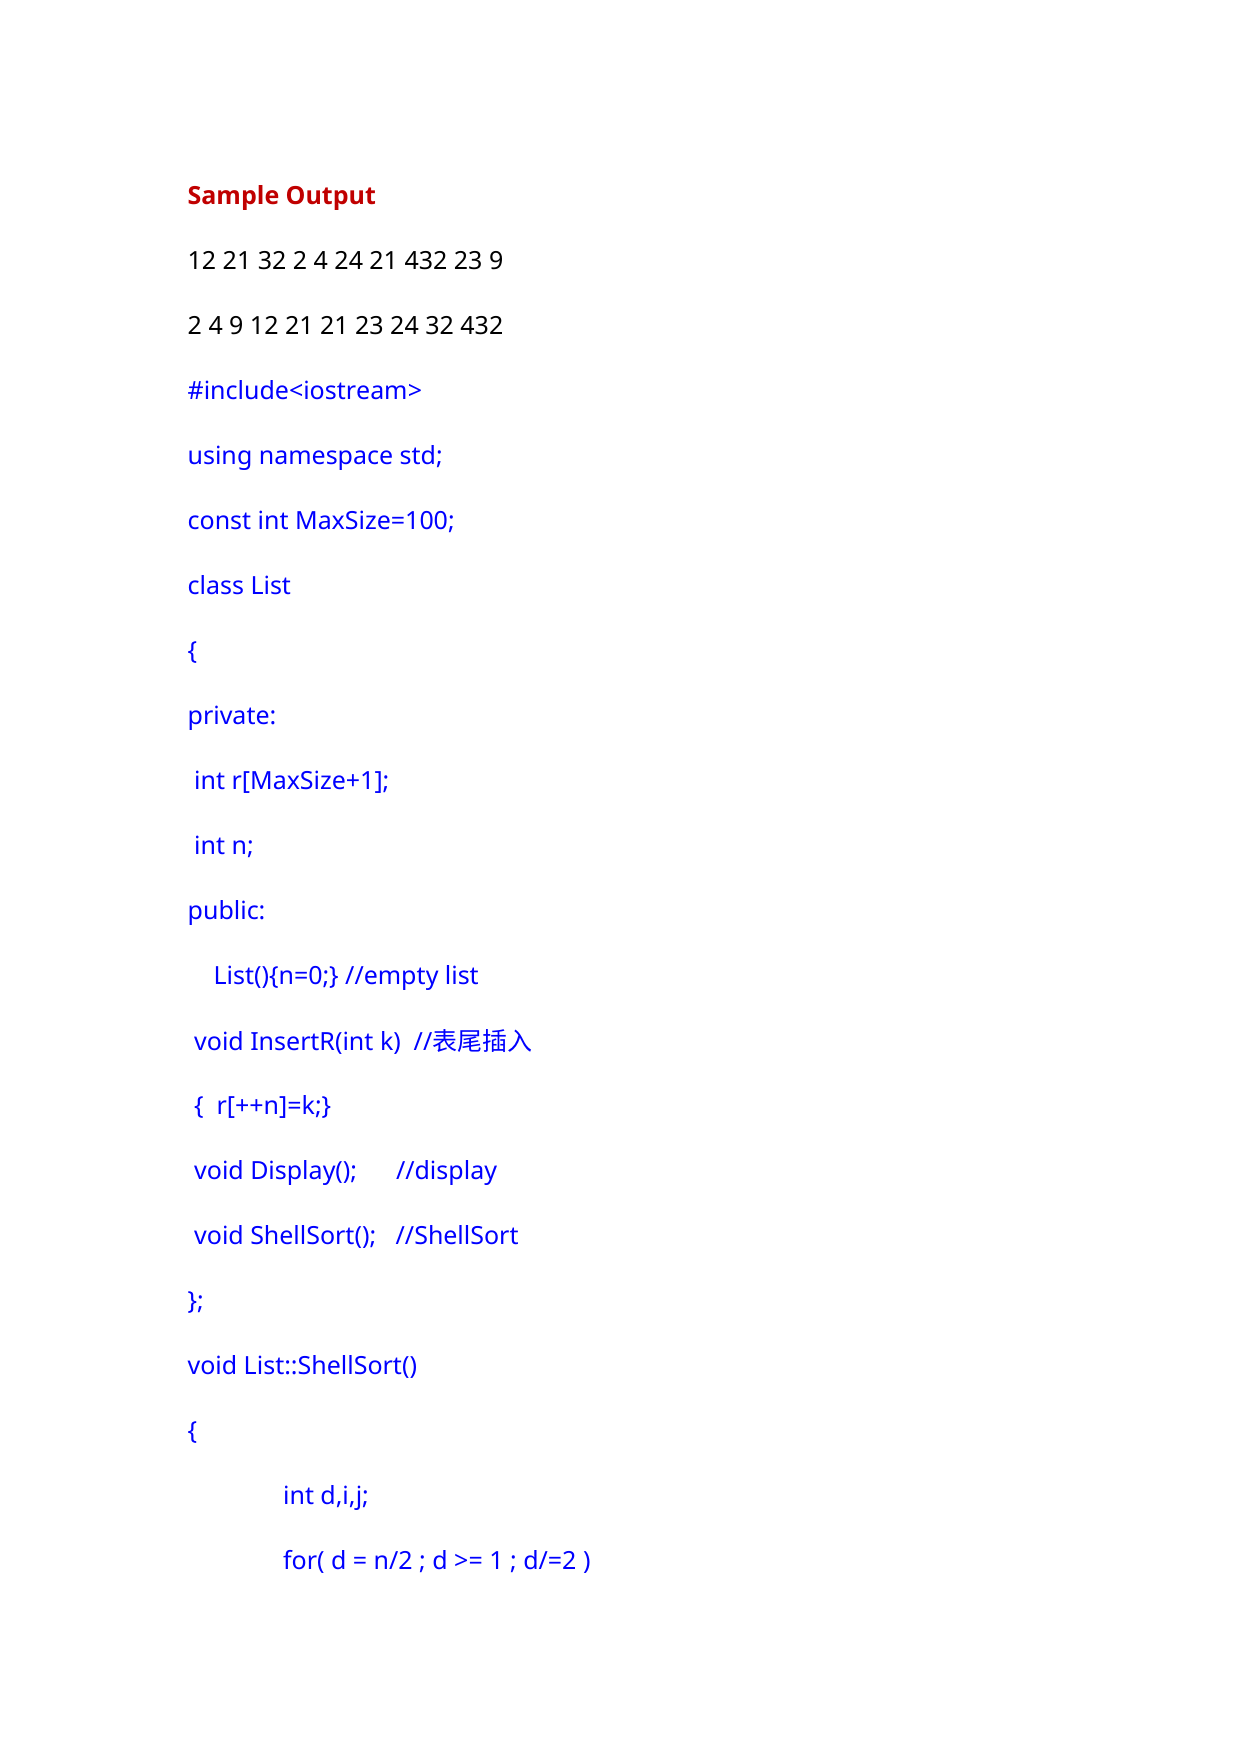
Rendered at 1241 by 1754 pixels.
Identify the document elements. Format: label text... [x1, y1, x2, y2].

text }; [187, 1267, 1053, 1332]
text const int MaxSize=100; [187, 487, 1053, 552]
text class List [187, 552, 1053, 617]
text for( d = n/2 ; d >= 1 ; d/=2 ) [187, 1527, 1053, 1592]
text #include<iostream> [187, 357, 1053, 422]
text void Display(); //display [187, 1137, 1053, 1202]
text { [187, 617, 1053, 682]
text void List::ShellSort() [187, 1332, 1053, 1397]
text { [187, 1397, 1053, 1462]
text void ShellSort(); //ShellSort [187, 1202, 1053, 1267]
text void InsertR(int k) //表尾插入 [187, 1007, 1053, 1072]
text Sample Output [187, 162, 1053, 227]
text List(){n=0;} //empty list [187, 942, 1053, 1007]
text 12 21 32 2 4 24 21 432 23 9 [187, 227, 1053, 292]
text public: [187, 877, 1053, 942]
text int d,i,j; [187, 1462, 1053, 1527]
text 2 4 9 12 21 21 23 24 32 432 [187, 292, 1053, 357]
text int n; [187, 812, 1053, 877]
text private: [187, 682, 1053, 747]
text { r[++n]=k;} [187, 1072, 1053, 1137]
text using namespace std; [187, 422, 1053, 487]
text int r[MaxSize+1]; [187, 747, 1053, 812]
